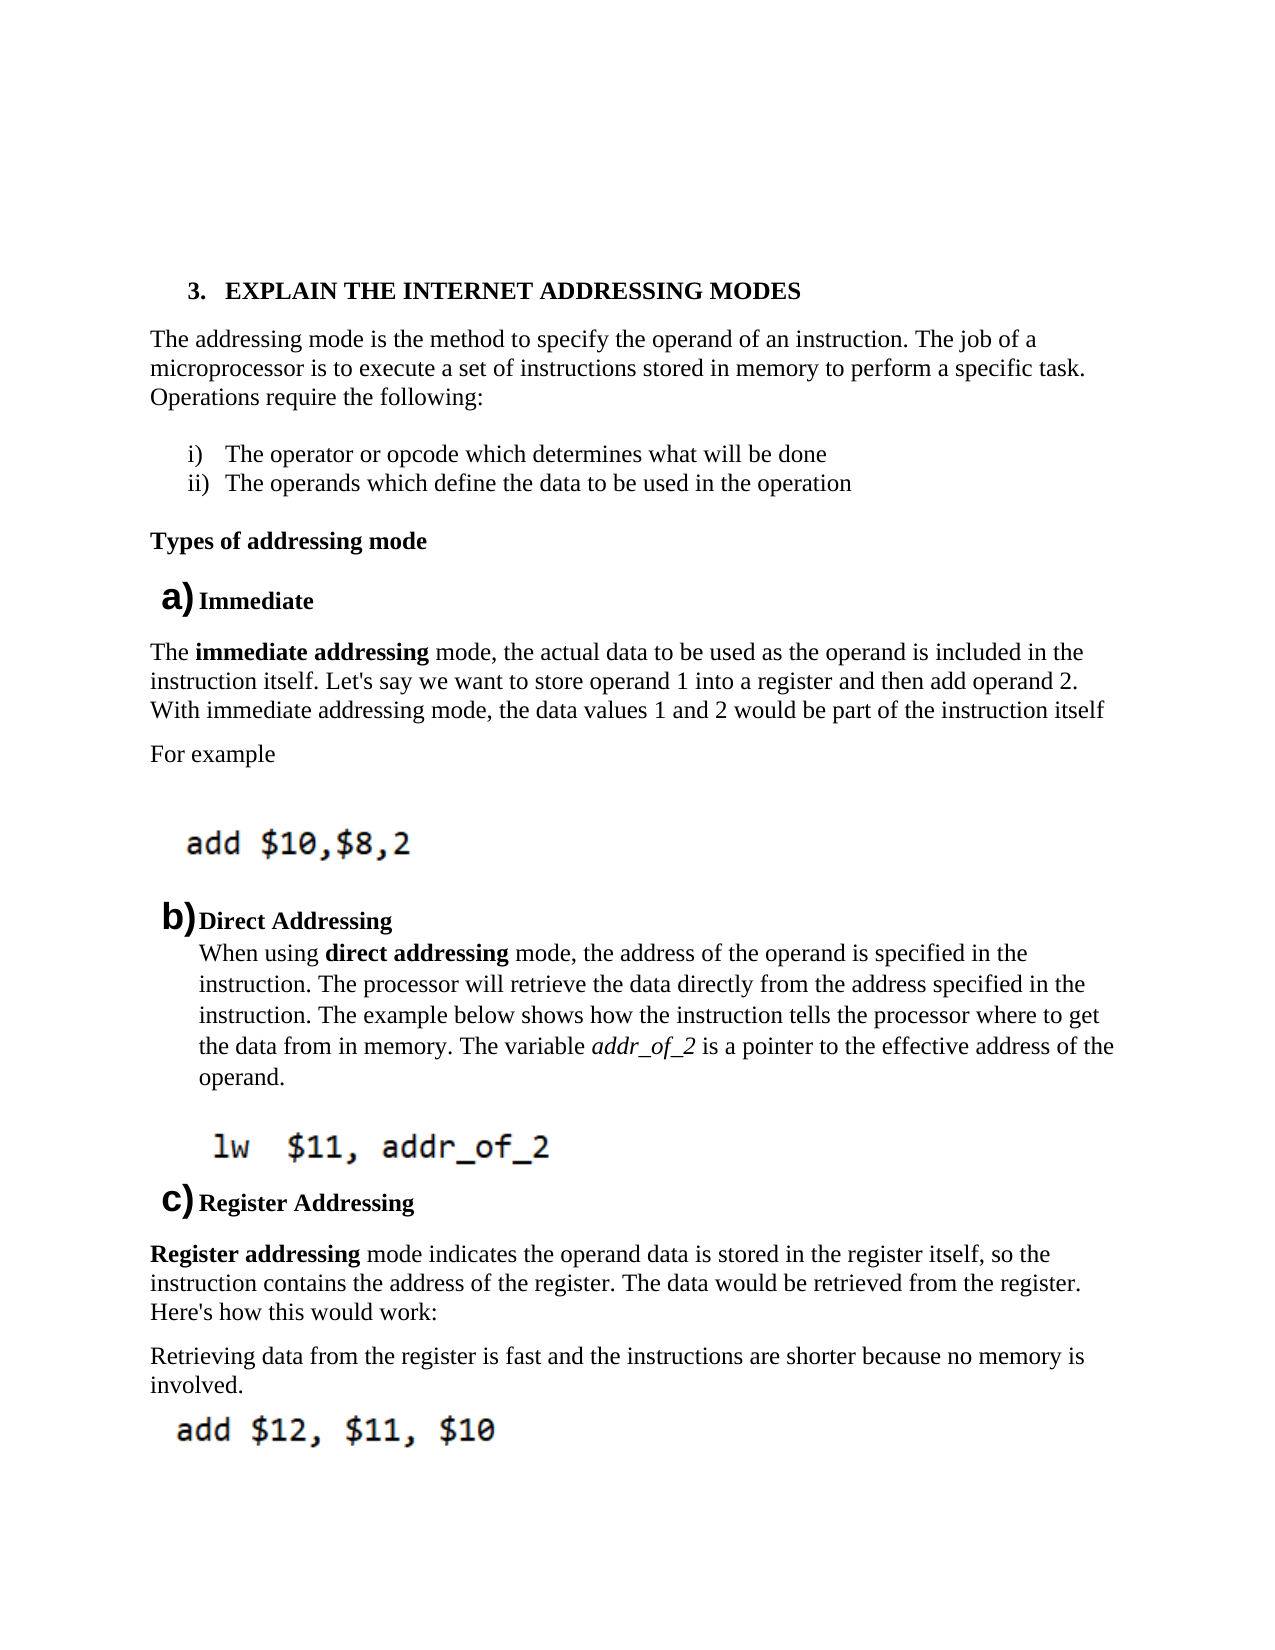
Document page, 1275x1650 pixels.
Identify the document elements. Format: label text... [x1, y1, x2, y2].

picture [198, 1123, 563, 1174]
picture [173, 810, 441, 872]
list When using direct addressing mode, the address of the operand is specified in the instruction. The processor will retrieve the data directly from the address specified in the instruction. The example below shows how the instruction tells the processor where to get the data from in memory. The variable addr_of_2 is a pointer to the effective address of the operand. [198, 938, 1125, 1091]
list Direct Addressing [161, 894, 1125, 938]
table_header [166, 787, 846, 894]
text For example [150, 739, 1125, 768]
text Types of addressing mode [150, 526, 1125, 555]
text The addressing mode is the method to specify the operand of an instruction. The job of a microprocessor is to execute a set of instructions stored in memory to perform a specific task. Operations require the following: [150, 324, 1125, 410]
picture [161, 1414, 513, 1454]
text Register addressing mode indicates the operand data is stored in the register itself, so the instruction contains the address of the register. The data would be retrieved from the register. Here's how this would work: [150, 1239, 1125, 1326]
text Retrieving data from the register is fast and the instructions are shorter because no memory is involved. [150, 1341, 1125, 1399]
list The operands which define the data to be used in the operation [187, 468, 1125, 497]
list Immediate [161, 574, 1125, 617]
text The immediate addressing mode, the actual data to be used as the operand is included in the instruction itself. Let's say we want to store operand 1 into a register and then add operand 2. With immediate addressing mode, the data values 1 and 2 would be part of the instruction itself [150, 637, 1125, 723]
list The operator or opcode which determines what will be done [187, 439, 1125, 468]
list EXPLAIN THE INTERNET ADDRESSING MODES [187, 276, 1125, 305]
list Register Addressing [161, 1176, 1125, 1219]
